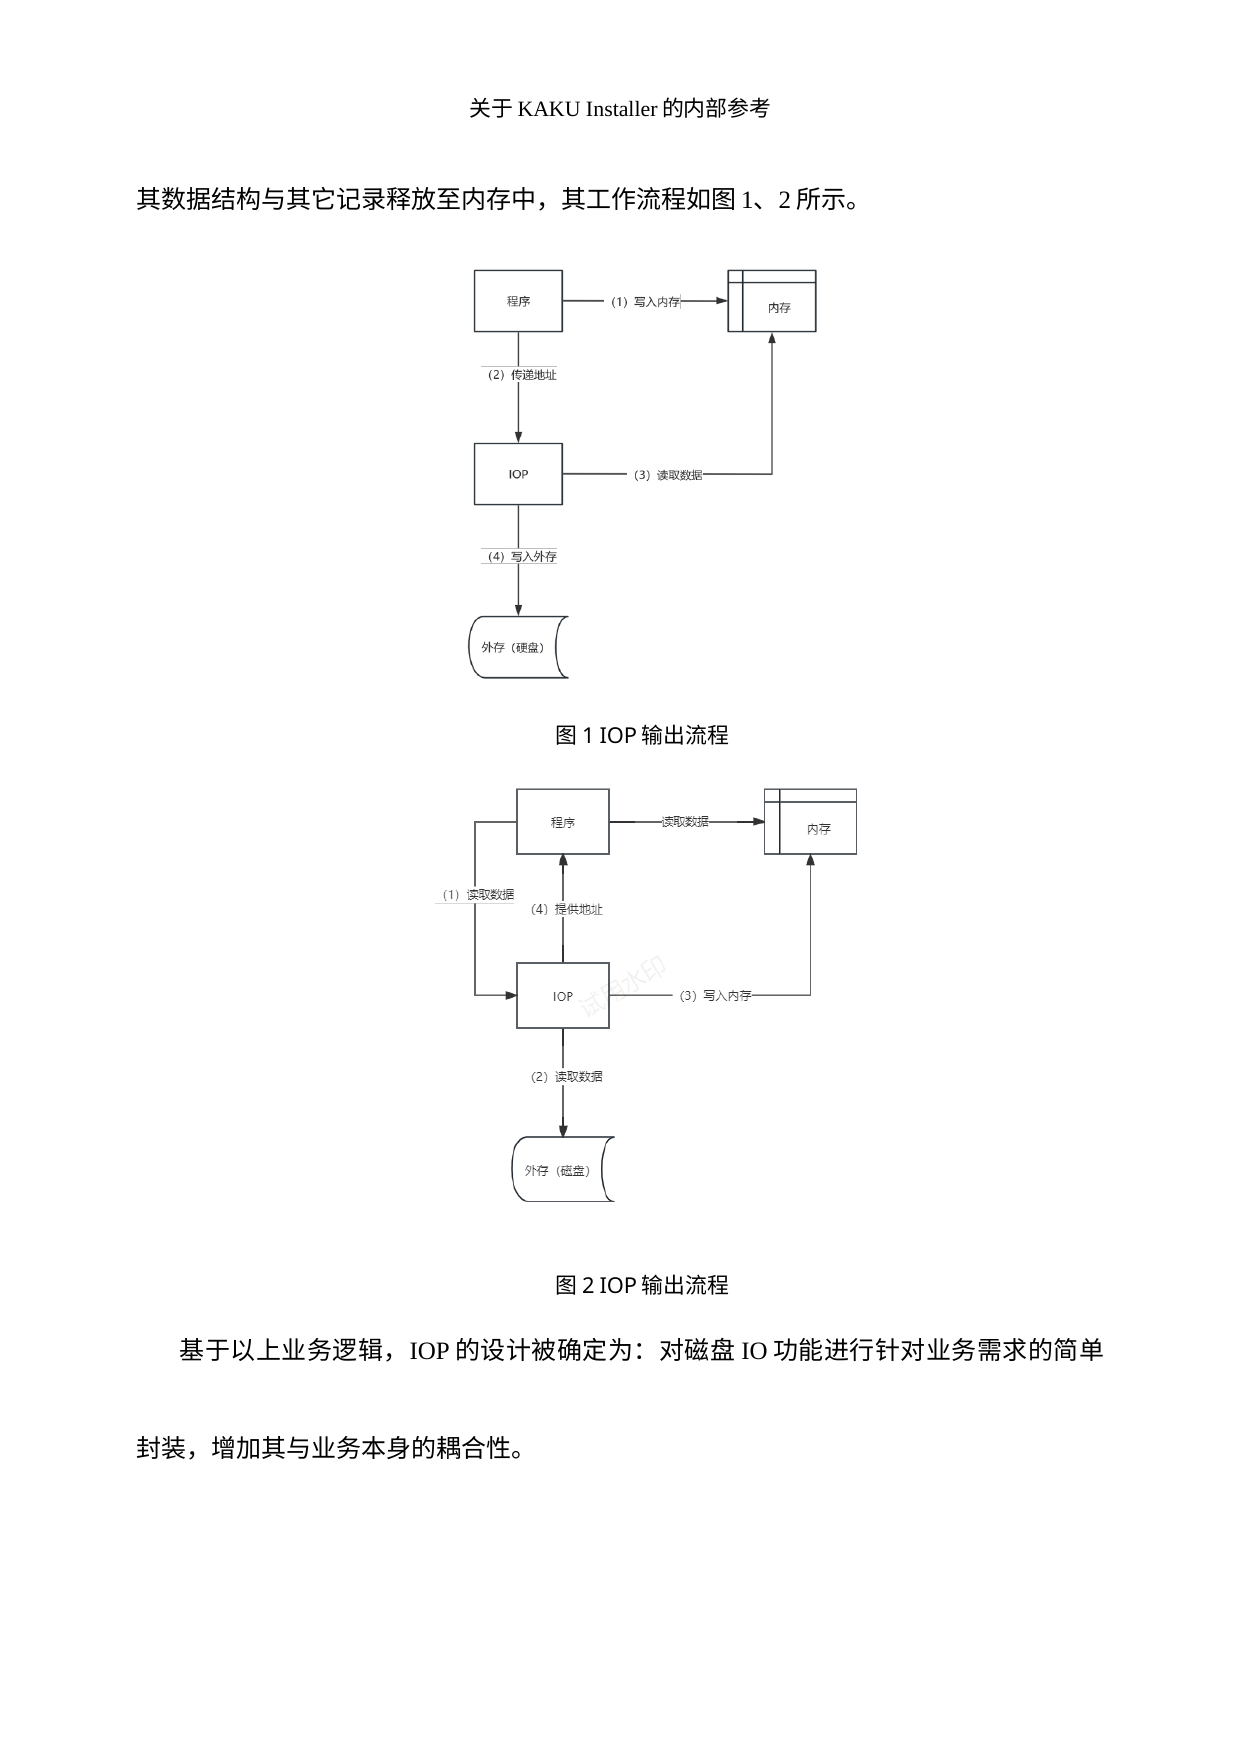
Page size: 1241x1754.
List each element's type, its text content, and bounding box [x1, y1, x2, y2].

picture [411, 766, 879, 1224]
text 图 2 IOP输出流程 [136, 1268, 1104, 1301]
text 基于以上业务逻辑，IOP的设计被确定为：对磁盘IO功能进行针对业务需求的简单封装，增加其与业务本身的耦合性。 [136, 1316, 1104, 1479]
text 图 1 IOP输出流程 [136, 718, 1104, 750]
picture [447, 248, 837, 699]
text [136, 165, 1104, 230]
